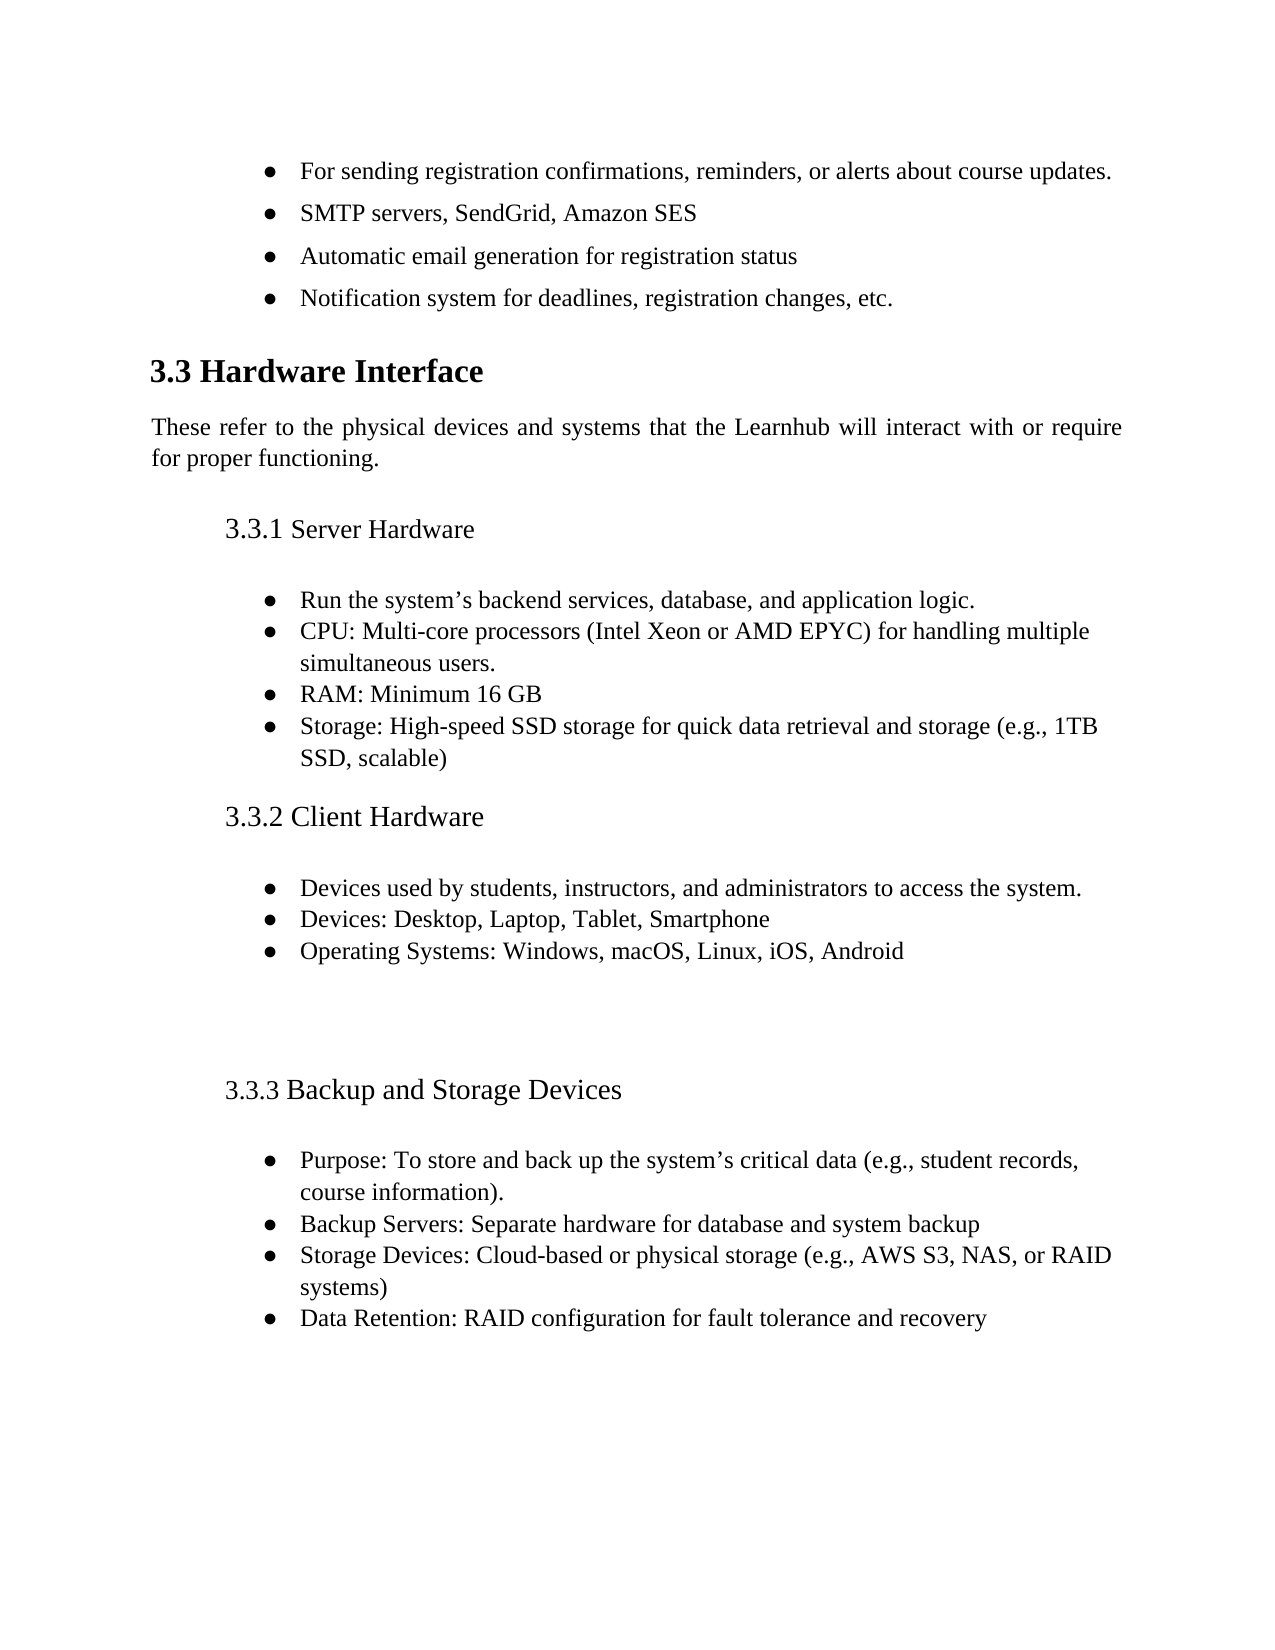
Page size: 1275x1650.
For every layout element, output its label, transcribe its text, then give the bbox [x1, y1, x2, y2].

text These refer to the physical devices and systems that the Learnhub will interact with or require for proper functioning. [151, 412, 1124, 472]
list Notification system for deadlines, registration changes, etc. [262, 283, 1142, 312]
list Data Retention: RAID configuration for fault tolerance and recovery [262, 1303, 1142, 1332]
list Storage: High-speed SSD storage for quick data retrieval and storage (e.g., 1TB SSD, scalable) [262, 711, 1142, 771]
list RAM: Minimum 16 GB [262, 679, 1142, 708]
text 3.3.2 Client Hardware [150, 799, 1124, 833]
list Devices used by students, instructors, and administrators to access the system. [262, 873, 1124, 901]
text 3.3.1 Server Hardware [150, 511, 1124, 545]
list Storage Devices: Cloud-based or physical storage (e.g., AWS S3, NAS, or RAID systems) [262, 1240, 1142, 1301]
list CPU: Multi-core processors (Intel Xeon or AMD EPYC) for handling multiple simultaneous users. [262, 616, 1142, 677]
list SMTP servers, SendGrid, Amazon SES [262, 198, 1125, 227]
list Purpose: To store and back up the system’s critical data (e.g., student records, course information). [262, 1146, 1142, 1206]
subtitle 3.3 Hardware Interface [149, 351, 1142, 389]
list For sending registration confirmations, reminders, or alerts about course updates. [262, 156, 1125, 184]
text 3.3.3 Backup and Storage Devices [150, 1072, 1124, 1106]
list Automatic email generation for registration status [262, 241, 1142, 269]
list Run the system’s backend services, database, and application logic. [262, 585, 1124, 614]
list Operating Systems: Windows, macOS, Linux, iOS, Android [262, 936, 1124, 964]
list Backup Servers: Separate hardware for database and system backup [262, 1209, 1142, 1237]
list Devices: Desktop, Laptop, Tablet, Smartphone [262, 904, 1124, 933]
